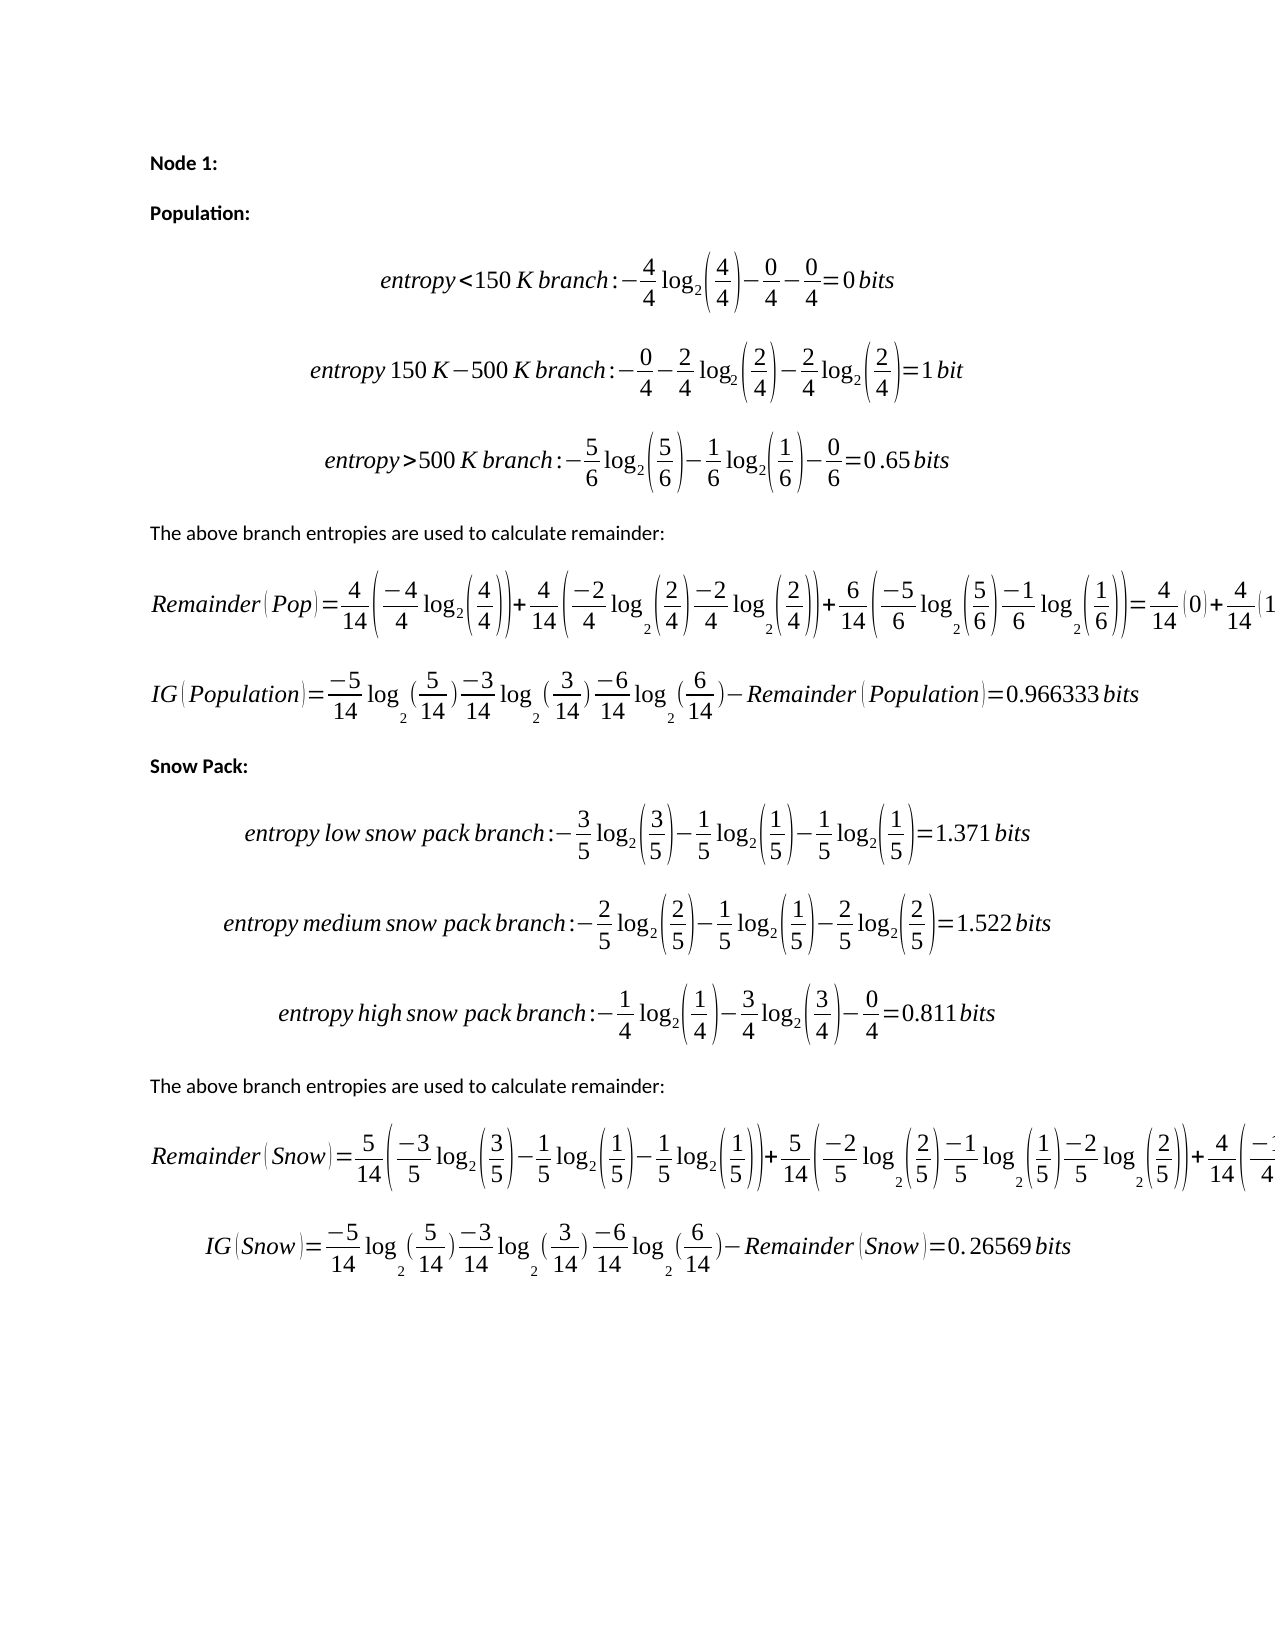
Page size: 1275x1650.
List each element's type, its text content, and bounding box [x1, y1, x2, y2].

text The above branch entropies are used to calculate remainder: [150, 1073, 1125, 1098]
text Population: [150, 200, 1125, 225]
text Node 1: [150, 150, 1125, 175]
text Snow Pack: [150, 753, 1125, 778]
text The above branch entropies are used to calculate remainder: [150, 520, 1125, 545]
